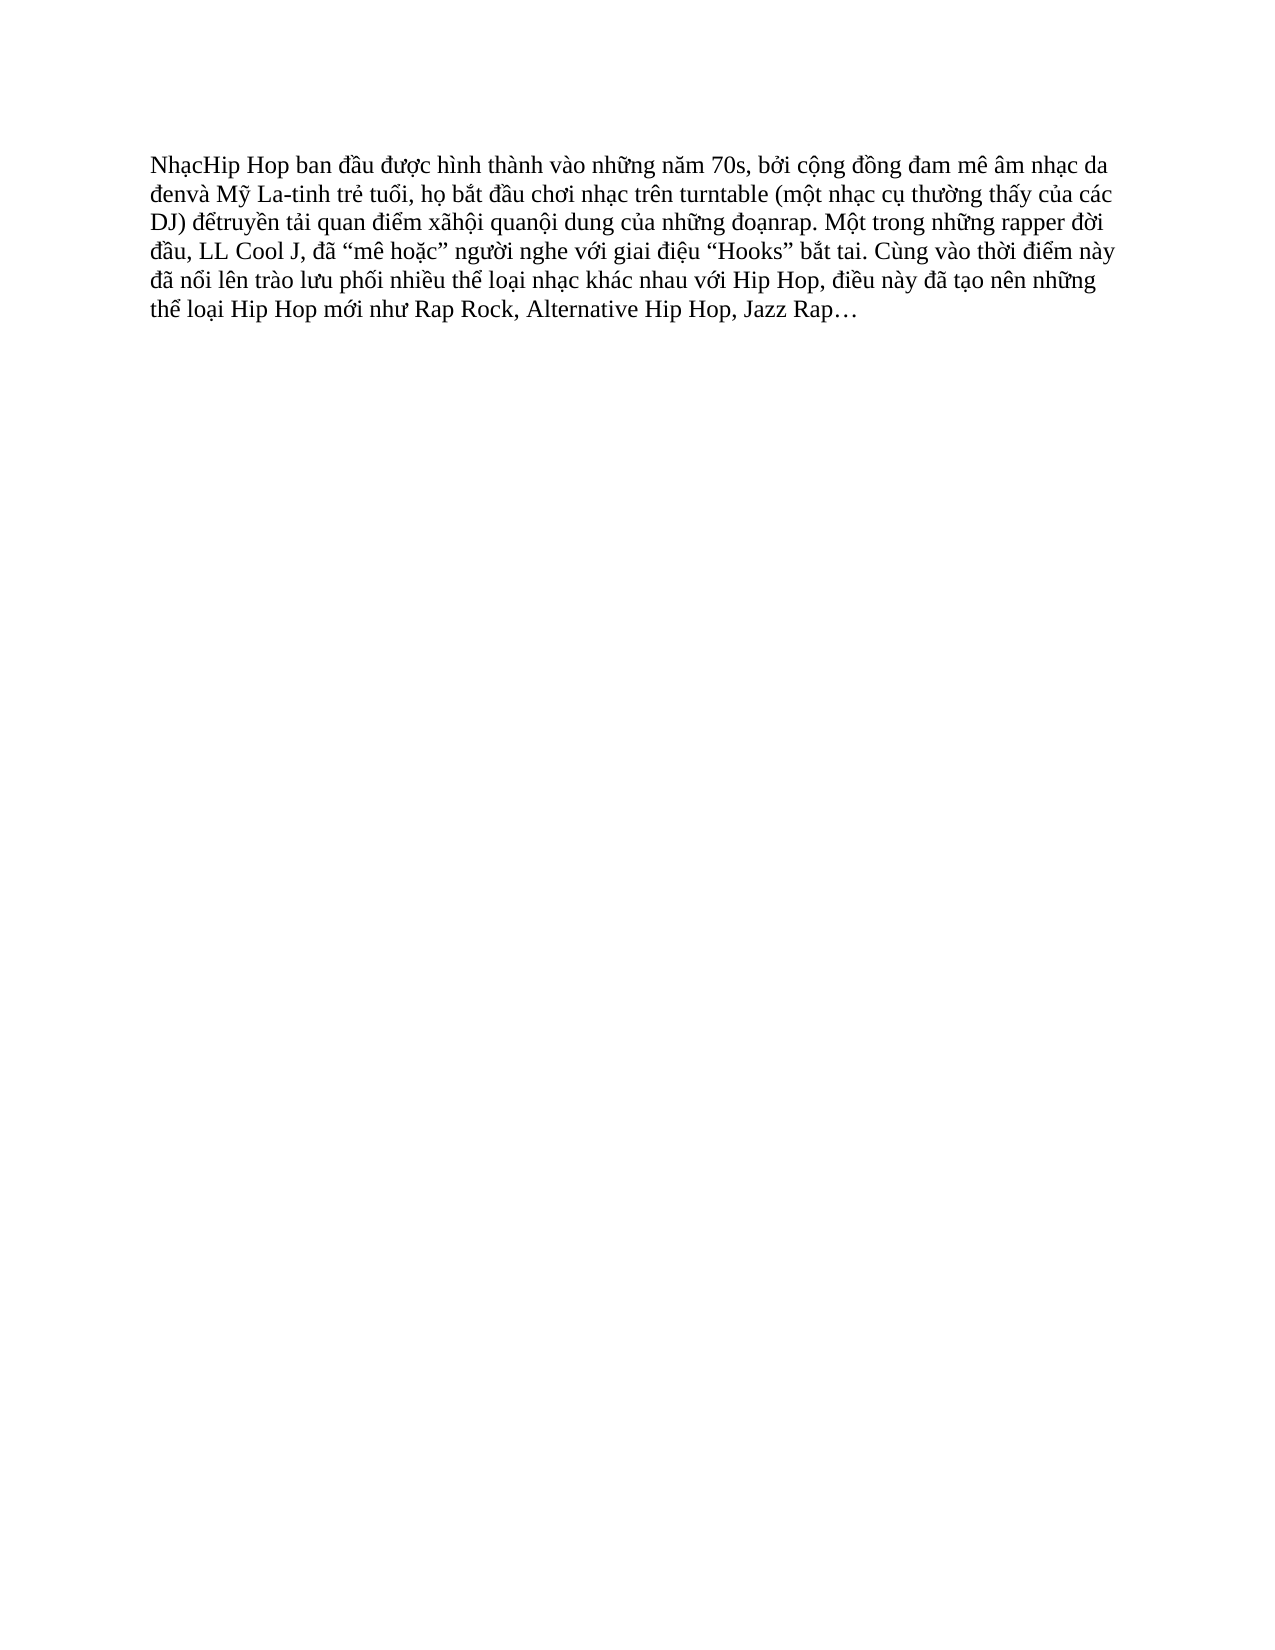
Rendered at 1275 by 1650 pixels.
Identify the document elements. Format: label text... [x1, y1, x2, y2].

text NhạcHip Hop ban đầu được hình thành vào những năm 70s, bởi cộng đồng đam mê âm nhạc da đenvà Mỹ La-tinh trẻ tuổi, họ bắt đầu chơi nhạc trên turntable (một nhạc cụ thường thấy của các DJ) đểtruyền tải quan điểm xãhội quanội dung của những đoạnrap. Một trong những rapper đời đầu, LL Cool J, đã “mê hoặc” người nghe với giai điệu “Hooks” bắt tai. Cùng vào thời điểm này đã nổi lên trào lưu phối nhiều thể loại nhạc khác nhau với Hip Hop, điều này đã tạo nên những thể loại Hip Hop mới như Rap Rock, Alternative Hip Hop, Jazz Rap… [150, 150, 1125, 322]
